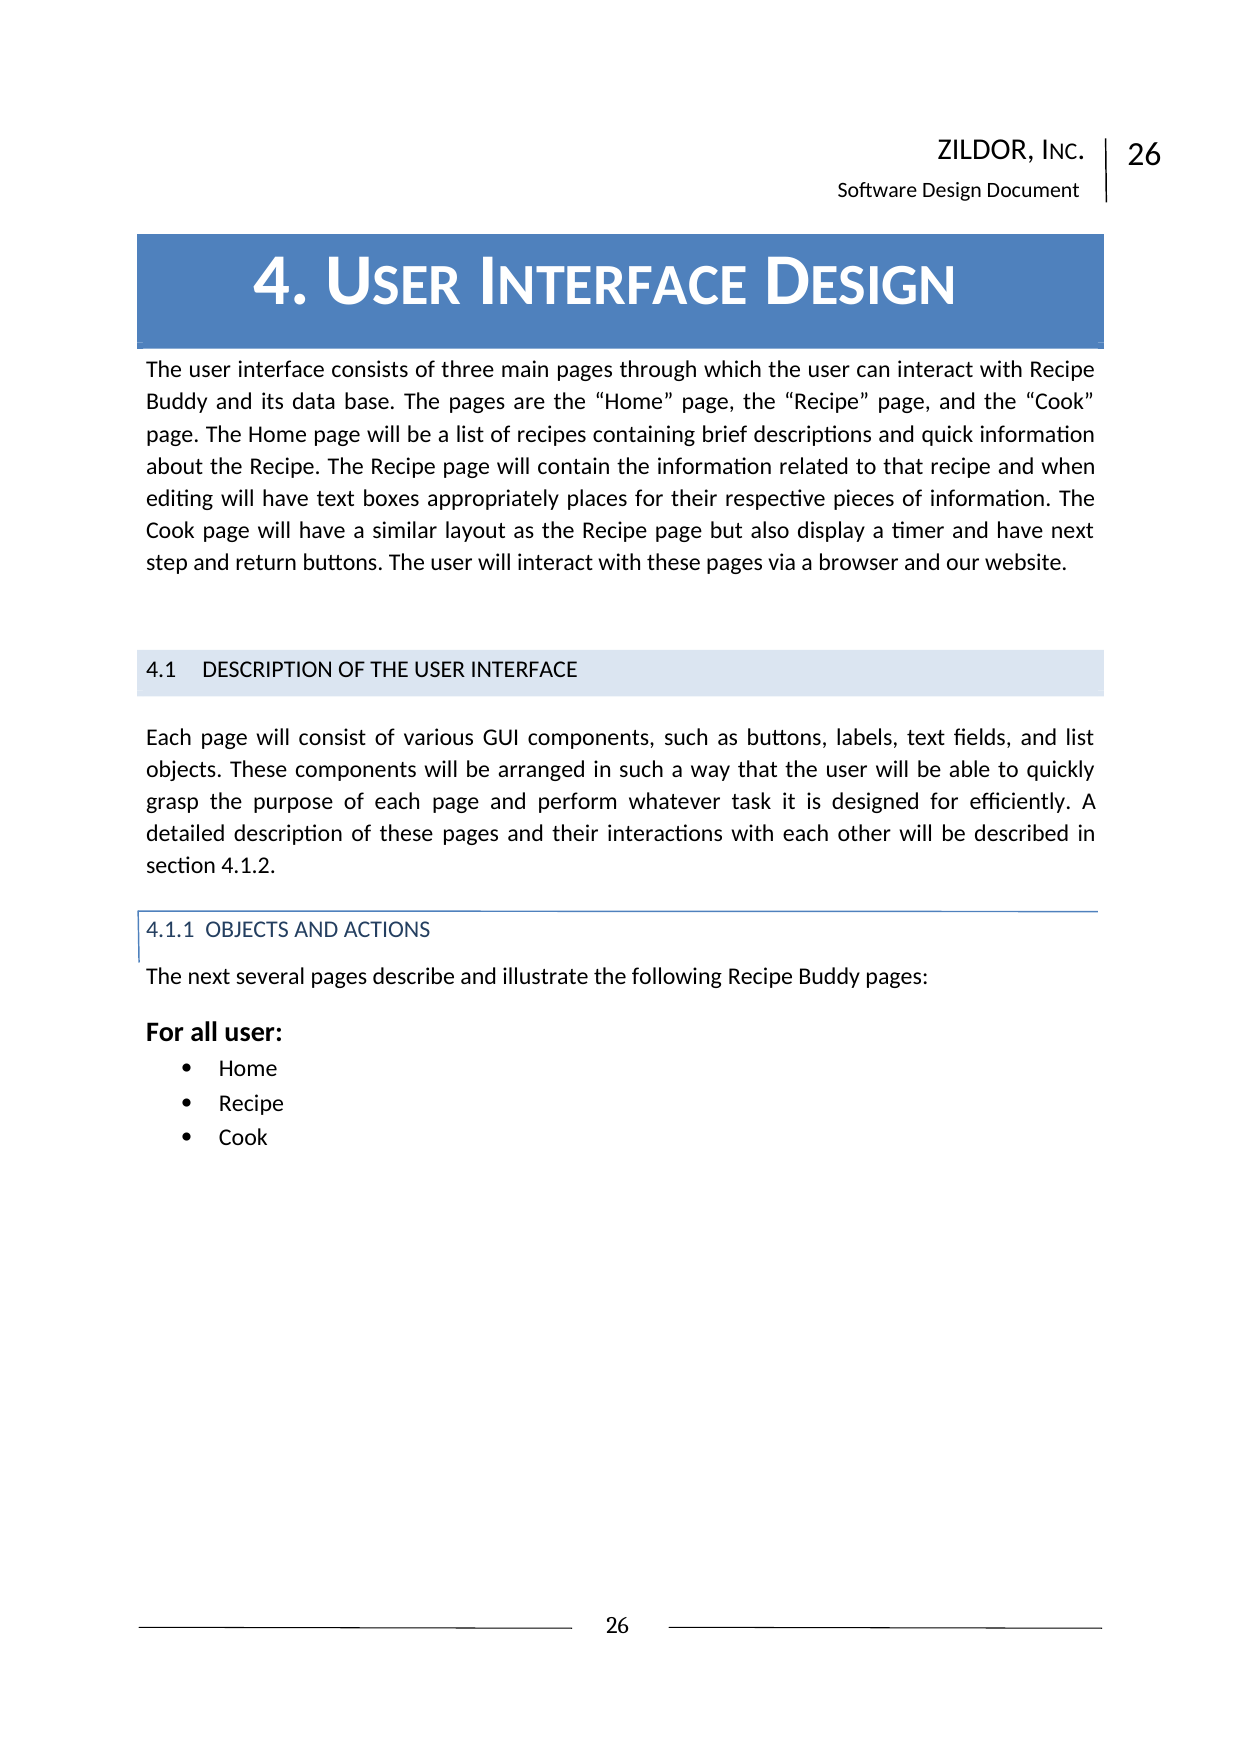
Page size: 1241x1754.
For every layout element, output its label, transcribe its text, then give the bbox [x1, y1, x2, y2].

list Cook [182, 1122, 1169, 1151]
text Each page will consist of various GUI components, such as buttons, labels, text fields, and list objects. These components will be arranged in such a way that the user will be able to quickly grasp the purpose of each page and perform whatever task it is designed for efficiently. A detailed description of these pages and their interactions with each other will be described in section 4.1.2. [146, 722, 1096, 880]
text For all user: [146, 1014, 1169, 1049]
list USER INTERFACE DESIGN [253, 234, 1169, 323]
text Software Design Document [837, 176, 1169, 202]
text 4.1.1 OBJECTS AND ACTIONS [146, 914, 1169, 943]
text 4.1 DESCRIPTION OF THE USER INTERFACE [146, 654, 1169, 684]
text 26 [606, 1611, 1169, 1639]
list Recipe [182, 1088, 1169, 1117]
text The next several pages describe and illustrate the following Recipe Buddy pages: [146, 961, 1169, 990]
text ZILDOR, INC. 26 [937, 103, 1169, 174]
list Home [182, 1053, 1169, 1083]
text The user interface consists of three main pages through which the user can interact with Recipe Buddy and its data base. The pages are the “Home” page, the “Recipe” page, and the “Cook” page. The Home page will be a list of recipes containing brief descriptions and quick information about the Recipe. The Recipe page will contain the information related to that recipe and when editing will have text boxes appropriately places for their respective pieces of information. The Cook page will have a similar layout as the Recipe page but also display a timer and have next step and return buttons. The user will interact with these pages via a browser and our website. [146, 354, 1096, 577]
